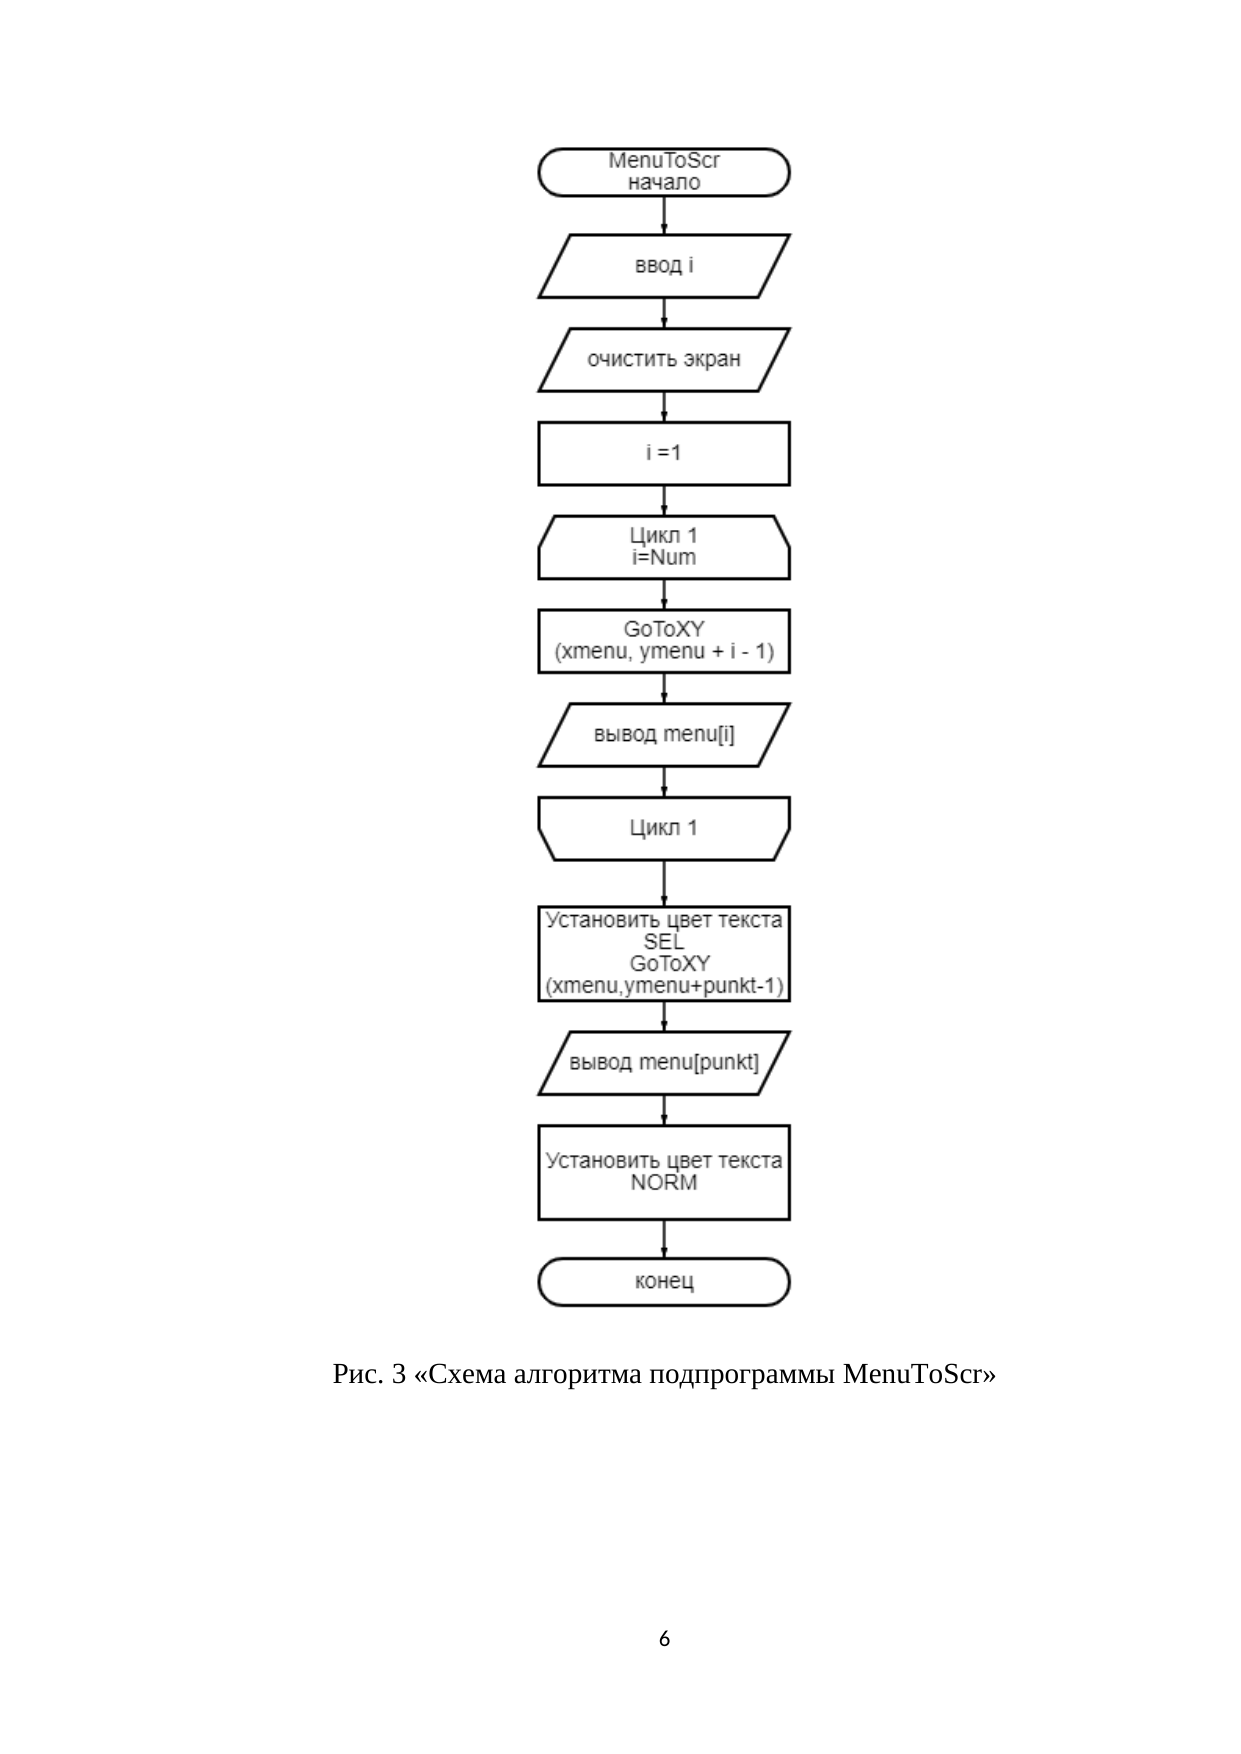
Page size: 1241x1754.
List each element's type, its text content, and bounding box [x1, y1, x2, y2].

text Рис. 3 «Схема алгоритма подпрограммы MenuToScr» [177, 1356, 1152, 1389]
picture [508, 118, 821, 1337]
